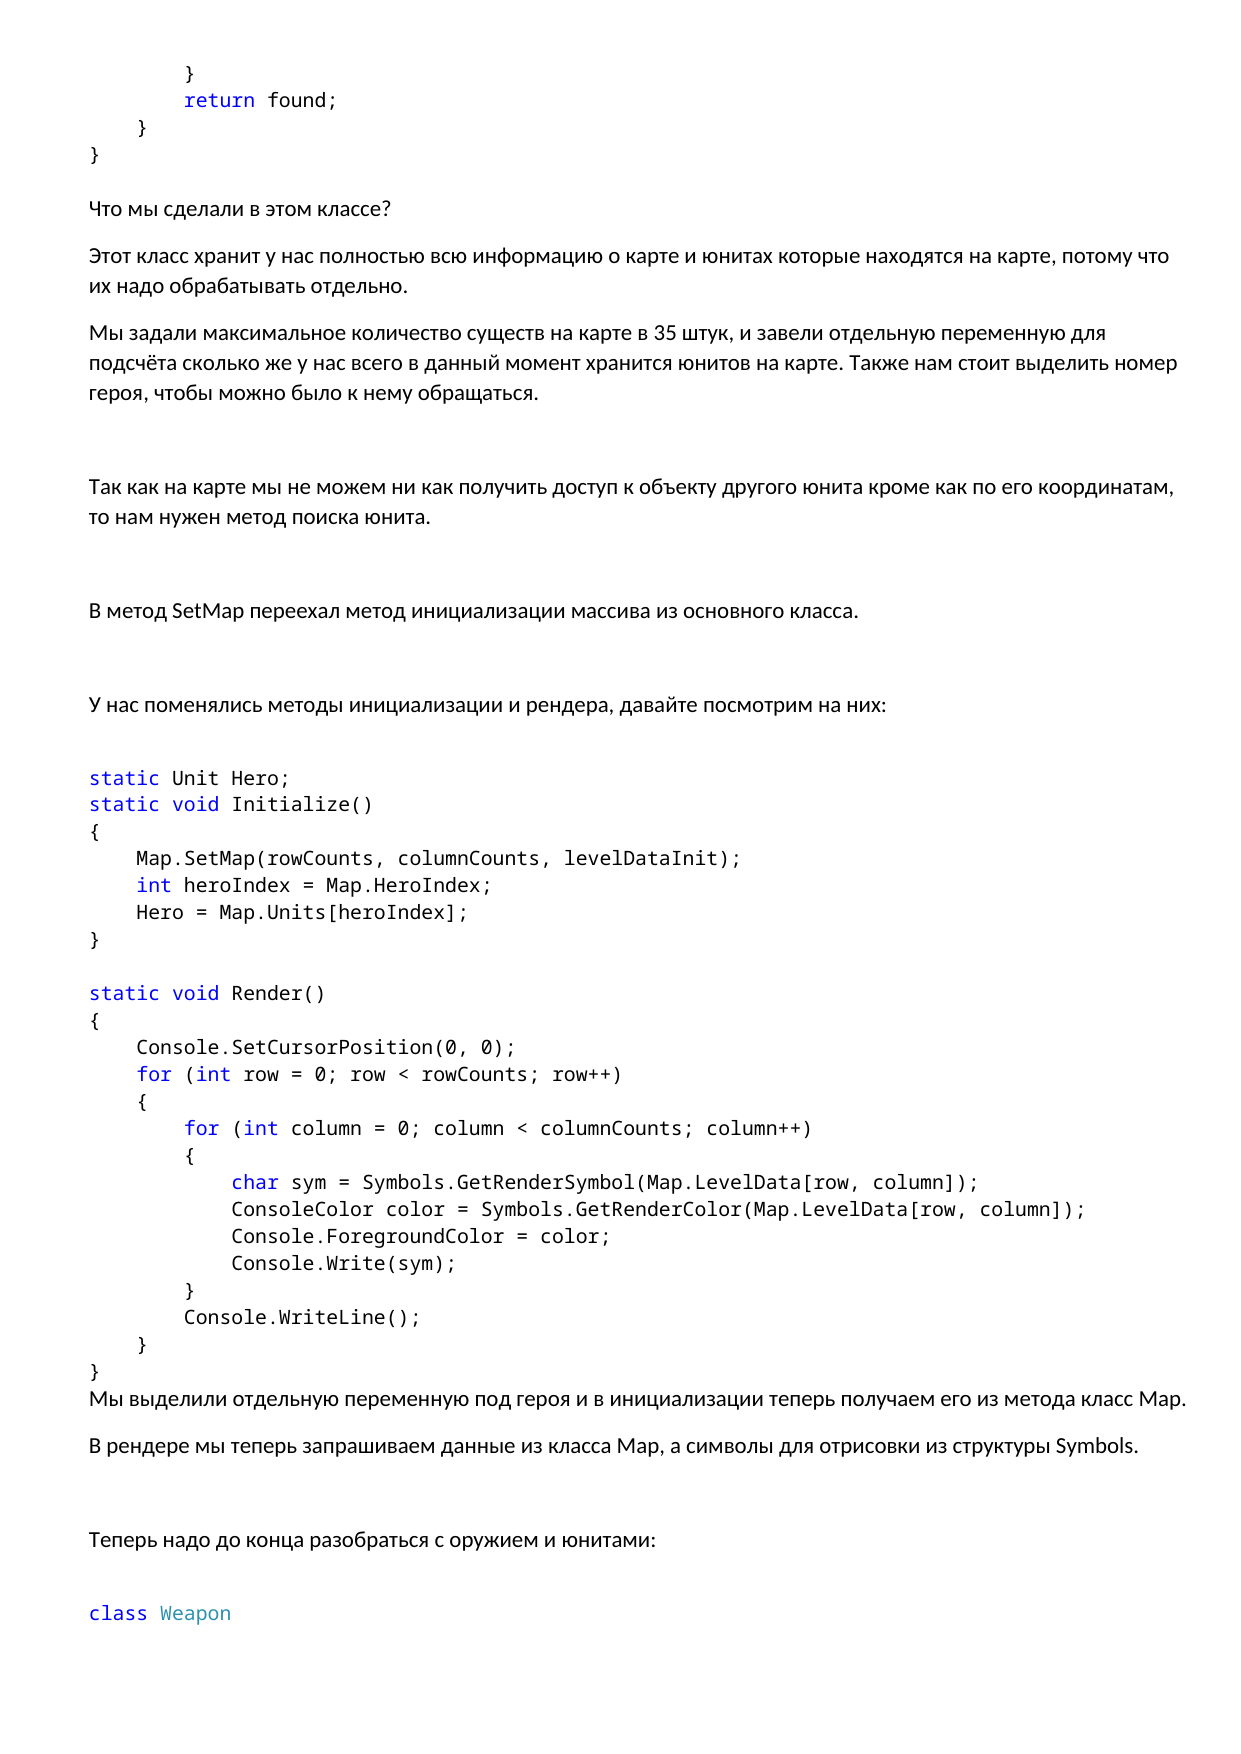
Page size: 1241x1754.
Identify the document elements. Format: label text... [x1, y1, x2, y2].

text static void Initialize() [89, 791, 1196, 818]
text Мы выделили отдельную переменную под героя и в инициализации теперь получаем его из метода класс Map. [89, 1384, 1196, 1412]
text static void Render() [89, 979, 1196, 1007]
text } [89, 1330, 1196, 1357]
text В метод SetMap переехал метод инициализации массива из основного класса. [89, 596, 1196, 624]
text У нас поменялись методы инициализации и рендера, давайте посмотрим на них: [89, 690, 1196, 718]
text Console.Write(sym); [89, 1249, 1196, 1276]
text } [89, 59, 1196, 86]
text Hero = Map.Units[heroIndex]; [89, 899, 1196, 926]
text Этот класс хранит у нас полностью всю информацию о карте и юнитах которые находятся на карте, потому что их надо обрабатывать отдельно. [89, 241, 1196, 299]
text Console.ForegroundColor = color; [89, 1222, 1196, 1249]
text } [89, 926, 1196, 953]
text Console.WriteLine(); [89, 1303, 1196, 1330]
text class Weapon [89, 1599, 1196, 1626]
text Теперь надо до конца разобраться с оружием и юнитами: [89, 1525, 1196, 1553]
text } [89, 113, 1196, 140]
text } [89, 1357, 1196, 1384]
text int heroIndex = Map.HeroIndex; [89, 872, 1196, 899]
text Мы задали максимальное количество существ на карте в 35 штук, и завели отдельную переменную для подсчёта сколько же у нас всего в данный момент хранится юнитов на карте. Также нам стоит выделить номер героя, чтобы можно было к нему обращаться. [89, 318, 1196, 406]
text static Unit Hero; [89, 764, 1196, 791]
text { [89, 818, 1196, 845]
text Что мы сделали в этом классе? [89, 194, 1196, 222]
text for (int row = 0; row < rowCounts; row++) [89, 1061, 1196, 1087]
text for (int column = 0; column < columnCounts; column++) [89, 1114, 1196, 1141]
text Console.SetCursorPosition(0, 0); [89, 1033, 1196, 1061]
text Так как на карте мы не можем ни как получить доступ к объекту другого юнита кроме как по его координатам, то нам нужен метод поиска юнита. [89, 472, 1196, 530]
text } [89, 1276, 1196, 1303]
text return found; [89, 86, 1196, 113]
text ConsoleColor color = Symbols.GetRenderColor(Map.LevelData[row, column]); [89, 1195, 1196, 1222]
text Map.SetMap(rowCounts, columnCounts, levelDataInit); [89, 845, 1196, 872]
text } [89, 140, 1196, 167]
text { [89, 1141, 1196, 1168]
text В рендере мы теперь запрашиваем данные из класса Map, а символы для отрисовки из структуры Symbols. [89, 1431, 1196, 1459]
text { [89, 1007, 1196, 1033]
text { [89, 1087, 1196, 1114]
text char sym = Symbols.GetRenderSymbol(Map.LevelData[row, column]); [89, 1168, 1196, 1195]
